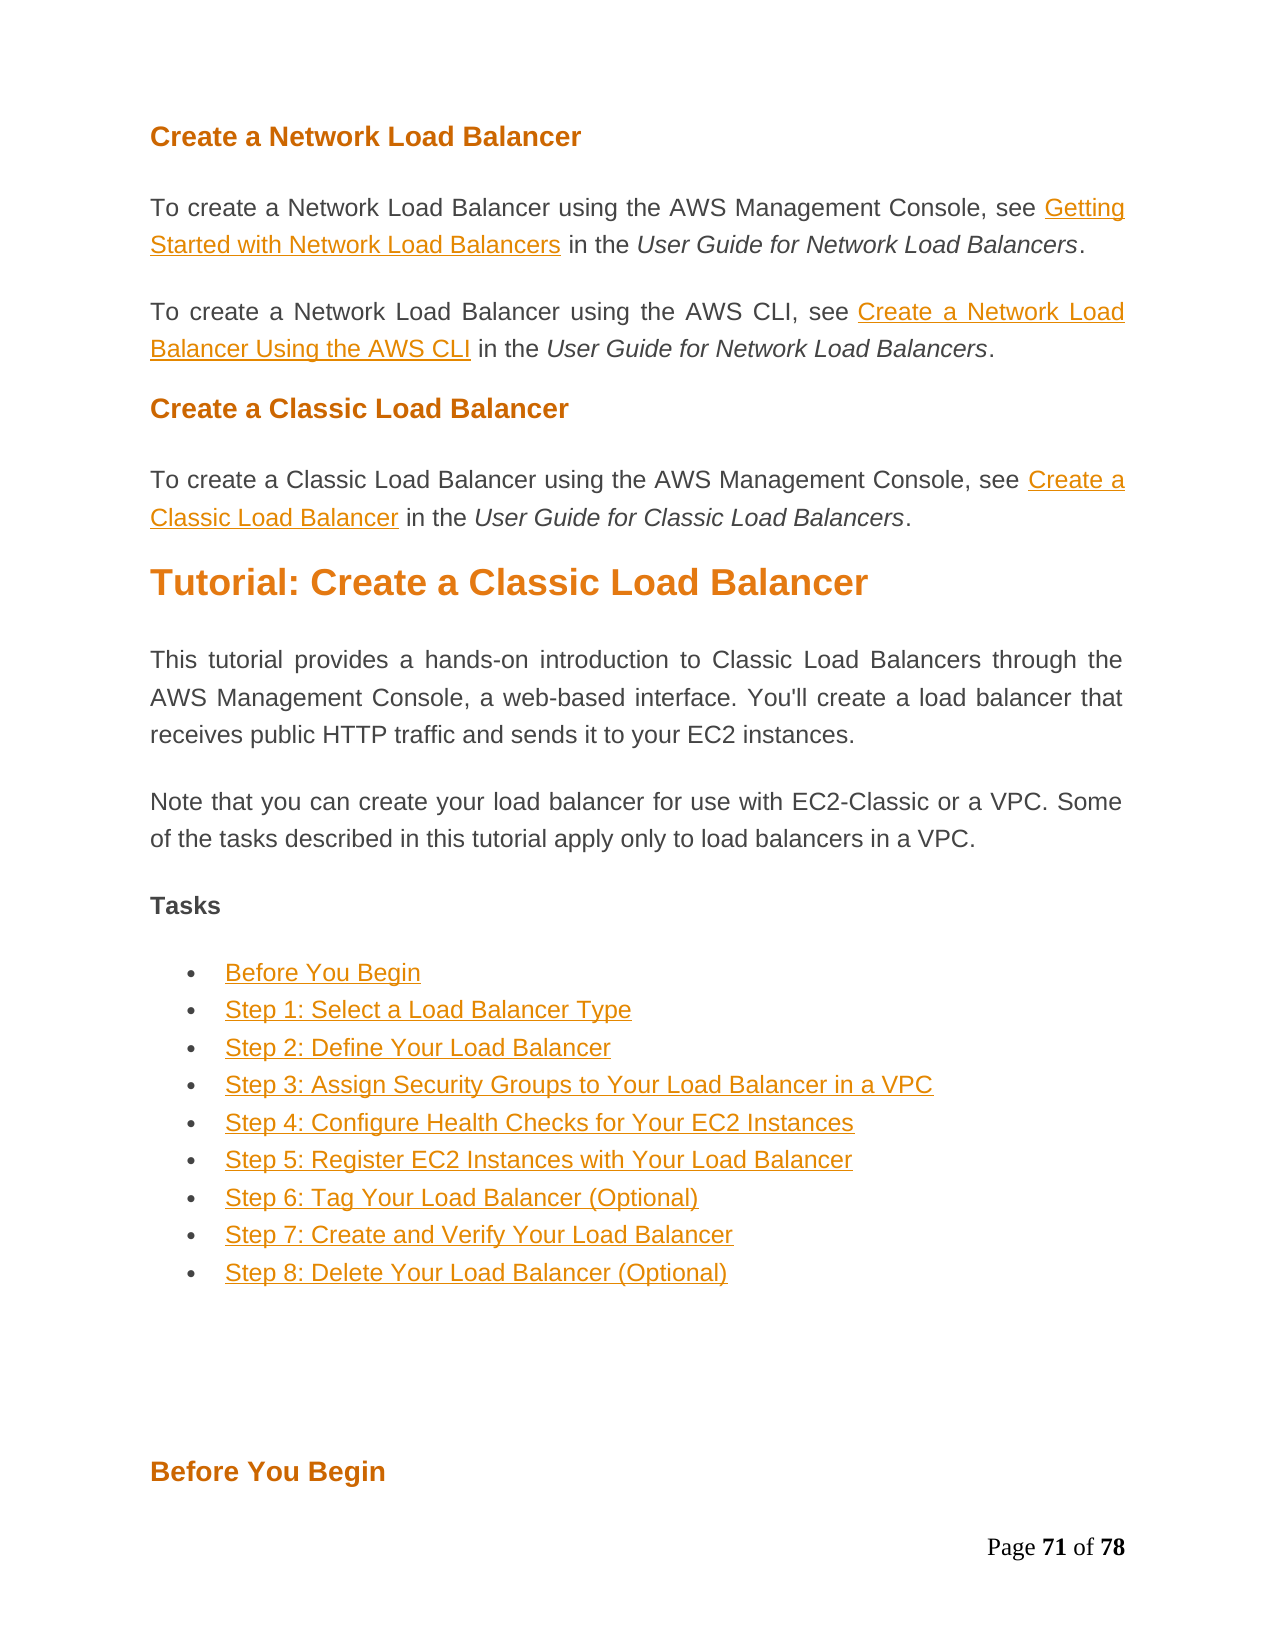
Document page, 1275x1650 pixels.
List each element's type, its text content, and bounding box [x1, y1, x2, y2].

list Step 6: Tag Your Load Balancer (Optional) [187, 1174, 1125, 1211]
subtitle Create a Classic Load Balancer [150, 392, 1125, 425]
subtitle Tutorial: Create a Classic Load Balancer [150, 561, 1125, 604]
text To create a Network Load Balancer using the AWS Management Console, see Getting Started with Network Load Balancers in the User Guide for Network Load Balancers. [150, 184, 1125, 259]
list Step 8: Delete Your Load Balancer (Optional) [187, 1249, 1125, 1286]
subtitle Before You Begin [150, 1455, 1125, 1487]
list Step 7: Create and Verify Your Load Balancer [187, 1211, 1125, 1249]
text This tutorial provides a hands-on introduction to Classic Load Balancers through the AWS Management Console, a web-based interface. You'll create a load balancer that receives public HTTP traffic and sends it to your EC2 instances. [150, 636, 1125, 749]
list Step 5: Register EC2 Instances with Your Load Balancer [187, 1136, 1125, 1174]
list Step 2: Define Your Load Balancer [187, 1024, 1125, 1061]
text To create a Classic Load Balancer using the AWS Management Console, see Create a Classic Load Balancer in the User Guide for Classic Load Balancers. [150, 456, 1125, 531]
list Step 1: Select a Load Balancer Type [187, 986, 1125, 1024]
list Step 3: Assign Security Groups to Your Load Balancer in a VPC [187, 1061, 1125, 1099]
list Step 4: Configure Health Checks for Your EC2 Instances [187, 1099, 1125, 1136]
text Tasks [150, 882, 1125, 920]
subtitle Create a Network Load Balancer [150, 120, 1125, 152]
text To create a Network Load Balancer using the AWS CLI, see Create a Network Load Balancer Using the AWS CLI in the User Guide for Network Load Balancers. [150, 288, 1125, 363]
list Before You Begin [187, 949, 1125, 986]
text Note that you can create your load balancer for use with EC2-Classic or a VPC. Some of the tasks described in this tutorial apply only to load balancers in a VPC. [150, 778, 1125, 853]
